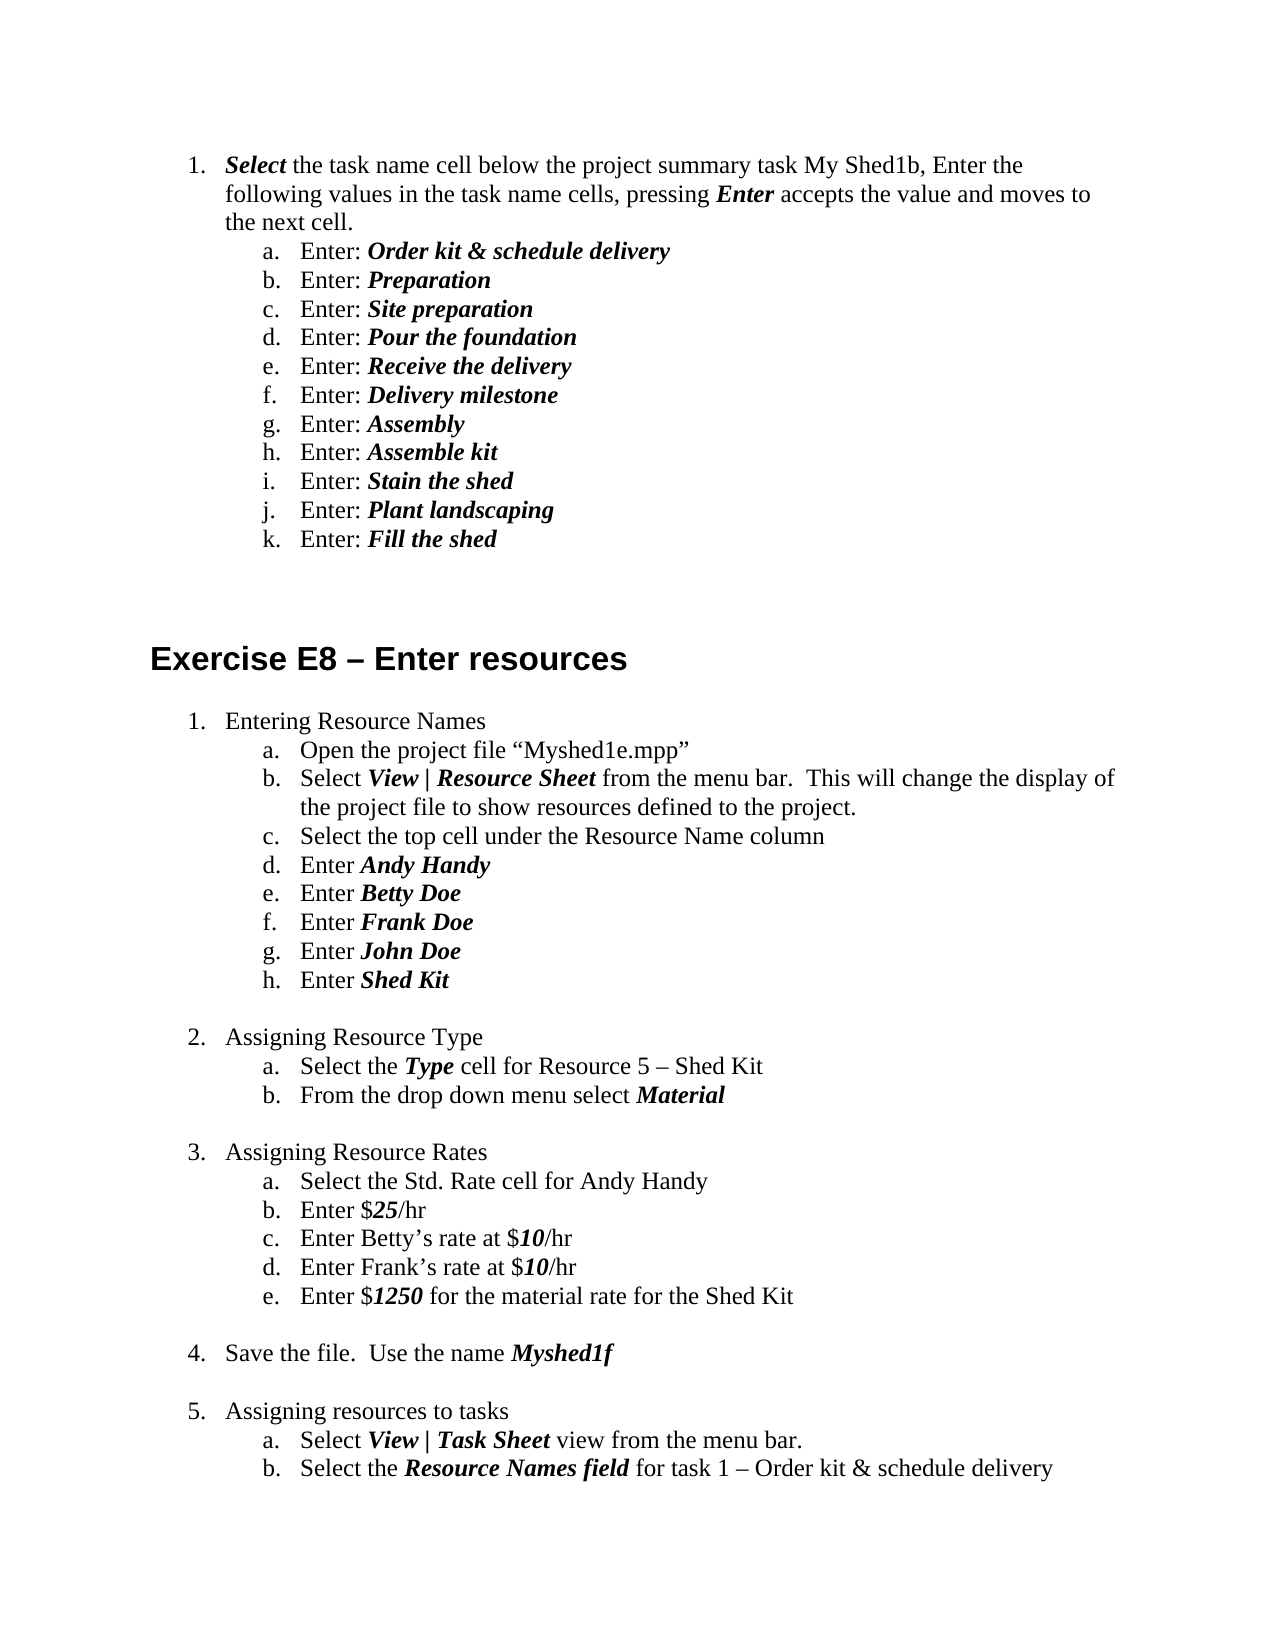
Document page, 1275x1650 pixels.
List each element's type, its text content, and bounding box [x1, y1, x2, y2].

list Enter $1250 for the material rate for the Shed Kit [262, 1281, 1125, 1338]
list From the drop down menu select Material [262, 1080, 1125, 1137]
list Select the Resource Names field for task 1 – Order kit & schedule delivery [262, 1453, 1125, 1482]
list Select View | Resource Sheet from the menu bar. This will change the display of the project file to show resources defined to the project. [262, 763, 1125, 821]
list Enter Andy Handy [262, 850, 1125, 878]
list Save the file. Use the name Myshed1f [187, 1338, 1125, 1396]
list Entering Resource Names [187, 706, 1125, 735]
list Enter: Stain the shed [262, 466, 1125, 495]
list Enter $25/hr [262, 1195, 1125, 1223]
list Select the task name cell below the project summary task My Shed1b, Enter the following values in the task name cells, pressing Enter accepts the value and moves to the next cell. [187, 150, 1125, 236]
list Enter: Plant landscaping [262, 495, 1125, 524]
list Select the Std. Rate cell for Andy Handy [262, 1166, 1125, 1195]
list Enter: Receive the delivery [262, 351, 1125, 380]
list Select the top cell under the Resource Name column [262, 821, 1125, 850]
list Enter: Assemble kit [262, 437, 1125, 466]
list Enter: Fill the shed [262, 524, 1125, 581]
list Enter John Doe [262, 936, 1125, 965]
list Enter: Order kit & schedule delivery [262, 236, 1125, 265]
list Assigning Resource Rates [187, 1137, 1125, 1166]
list Enter Shed Kit [262, 965, 1125, 1022]
list Assigning resources to tasks [187, 1396, 1125, 1425]
list Enter: Assembly [262, 409, 1125, 437]
list Enter: Delivery milestone [262, 380, 1125, 409]
list Enter Frank’s rate at $10/hr [262, 1252, 1125, 1281]
text Exercise E8 – Enter resources [150, 639, 1125, 706]
list Enter: Preparation [262, 265, 1125, 294]
list Enter Betty Doe [262, 878, 1125, 907]
list Enter: Pour the foundation [262, 322, 1125, 351]
list Enter Betty’s rate at $10/hr [262, 1223, 1125, 1252]
list Open the project file “Myshed1e.mpp” [262, 735, 1125, 763]
list Enter Frank Doe [262, 907, 1125, 936]
list Enter: Site preparation [262, 294, 1125, 322]
list Assigning Resource Type [187, 1022, 1125, 1051]
list Select the Type cell for Resource 5 – Shed Kit [262, 1051, 1125, 1080]
list Select View | Task Sheet view from the menu bar. [262, 1425, 1125, 1453]
